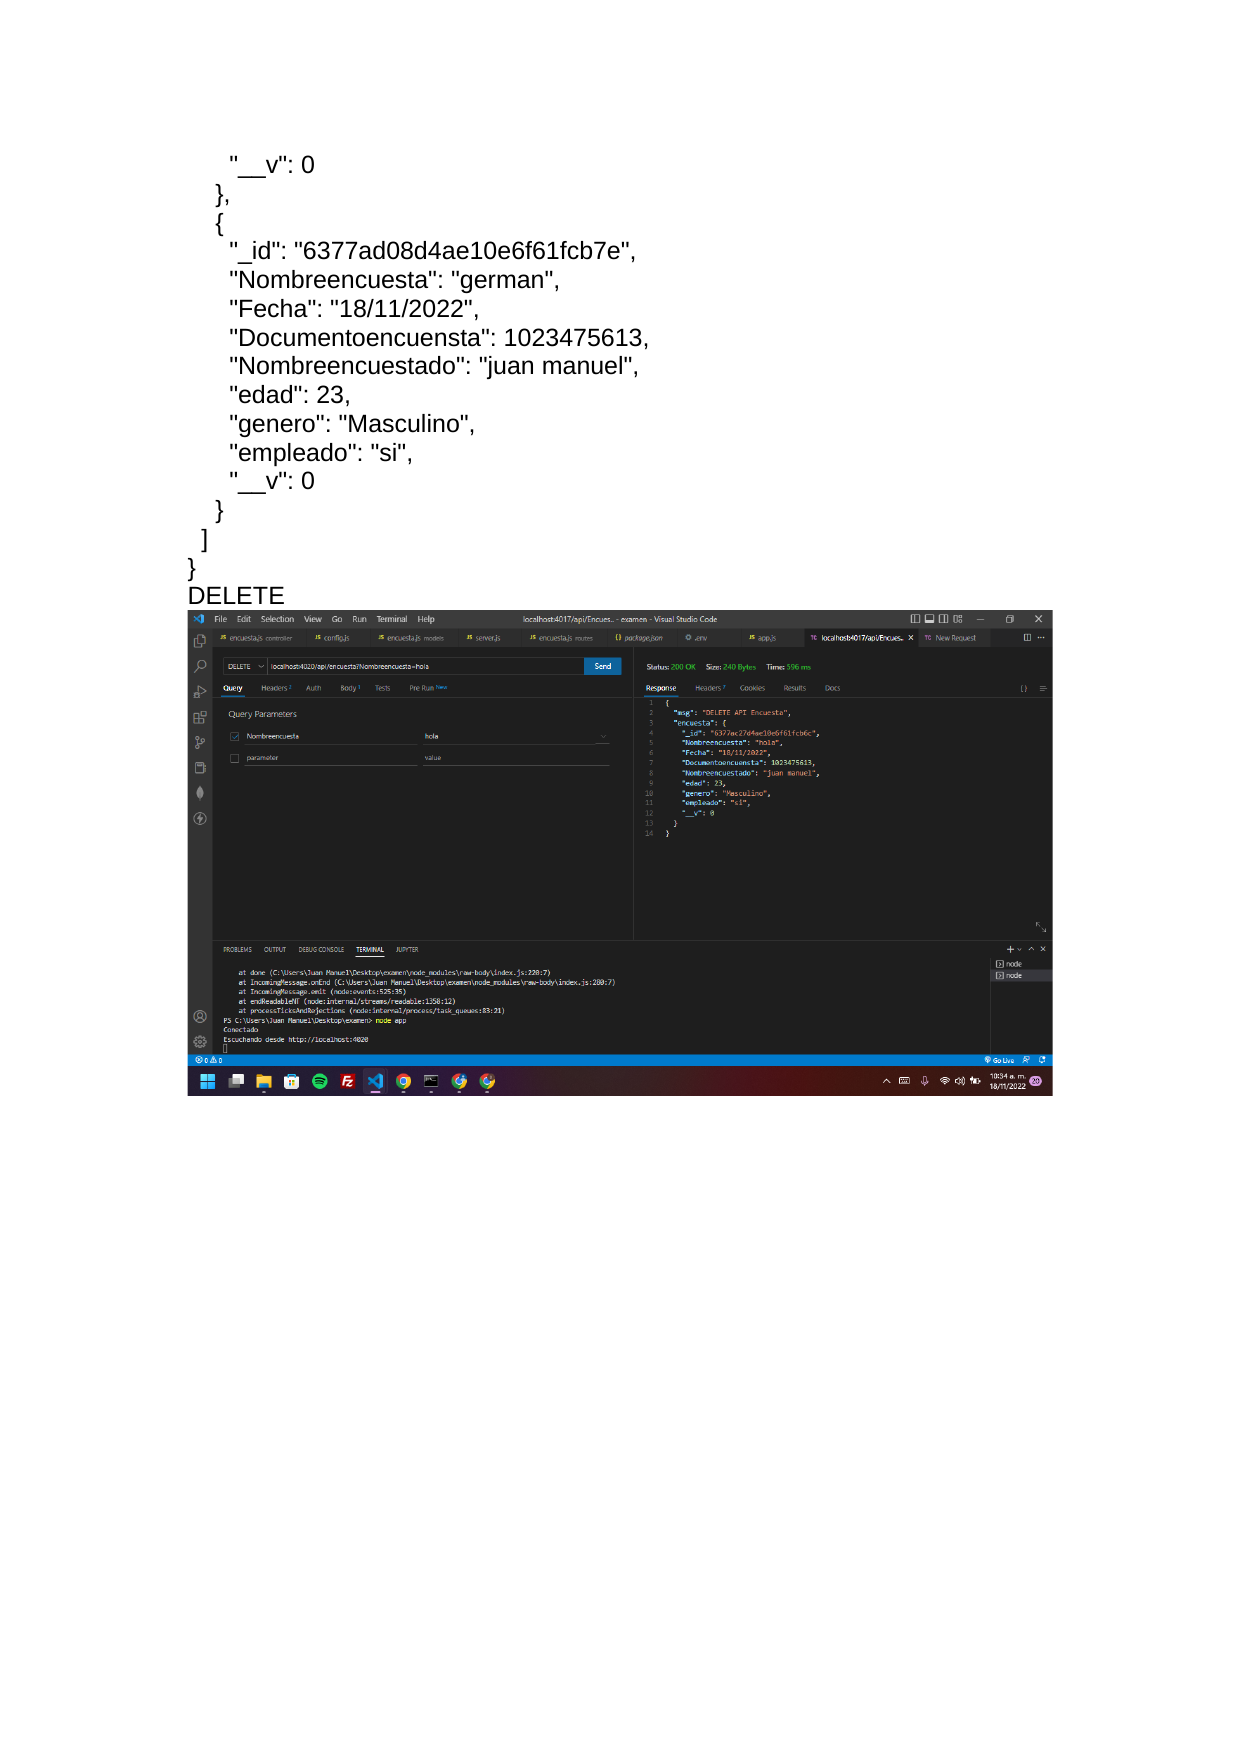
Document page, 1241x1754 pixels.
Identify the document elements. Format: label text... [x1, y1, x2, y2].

picture [187, 610, 1053, 1096]
text "genero": "Masculino", [187, 409, 1053, 437]
text } [187, 495, 1053, 524]
text "Documentoencuensta": 1023475613, [187, 322, 1053, 351]
text "_id": "6377ad08d4ae10e6f61fcb7e", [187, 236, 1053, 265]
text "Nombreencuesta": "german", [187, 265, 1053, 294]
text "Nombreencuestado": "juan manuel", [187, 351, 1053, 380]
text "edad": 23, [187, 380, 1053, 409]
text } [187, 552, 1053, 581]
text "__v": 0 [187, 466, 1053, 495]
text DELETE [187, 581, 1053, 610]
text "Fecha": "18/11/2022", [187, 294, 1053, 322]
text "__v": 0 [187, 150, 1053, 179]
text "empleado": "si", [187, 437, 1053, 466]
text { [187, 207, 1053, 236]
text ] [187, 524, 1053, 552]
text }, [187, 179, 1053, 207]
